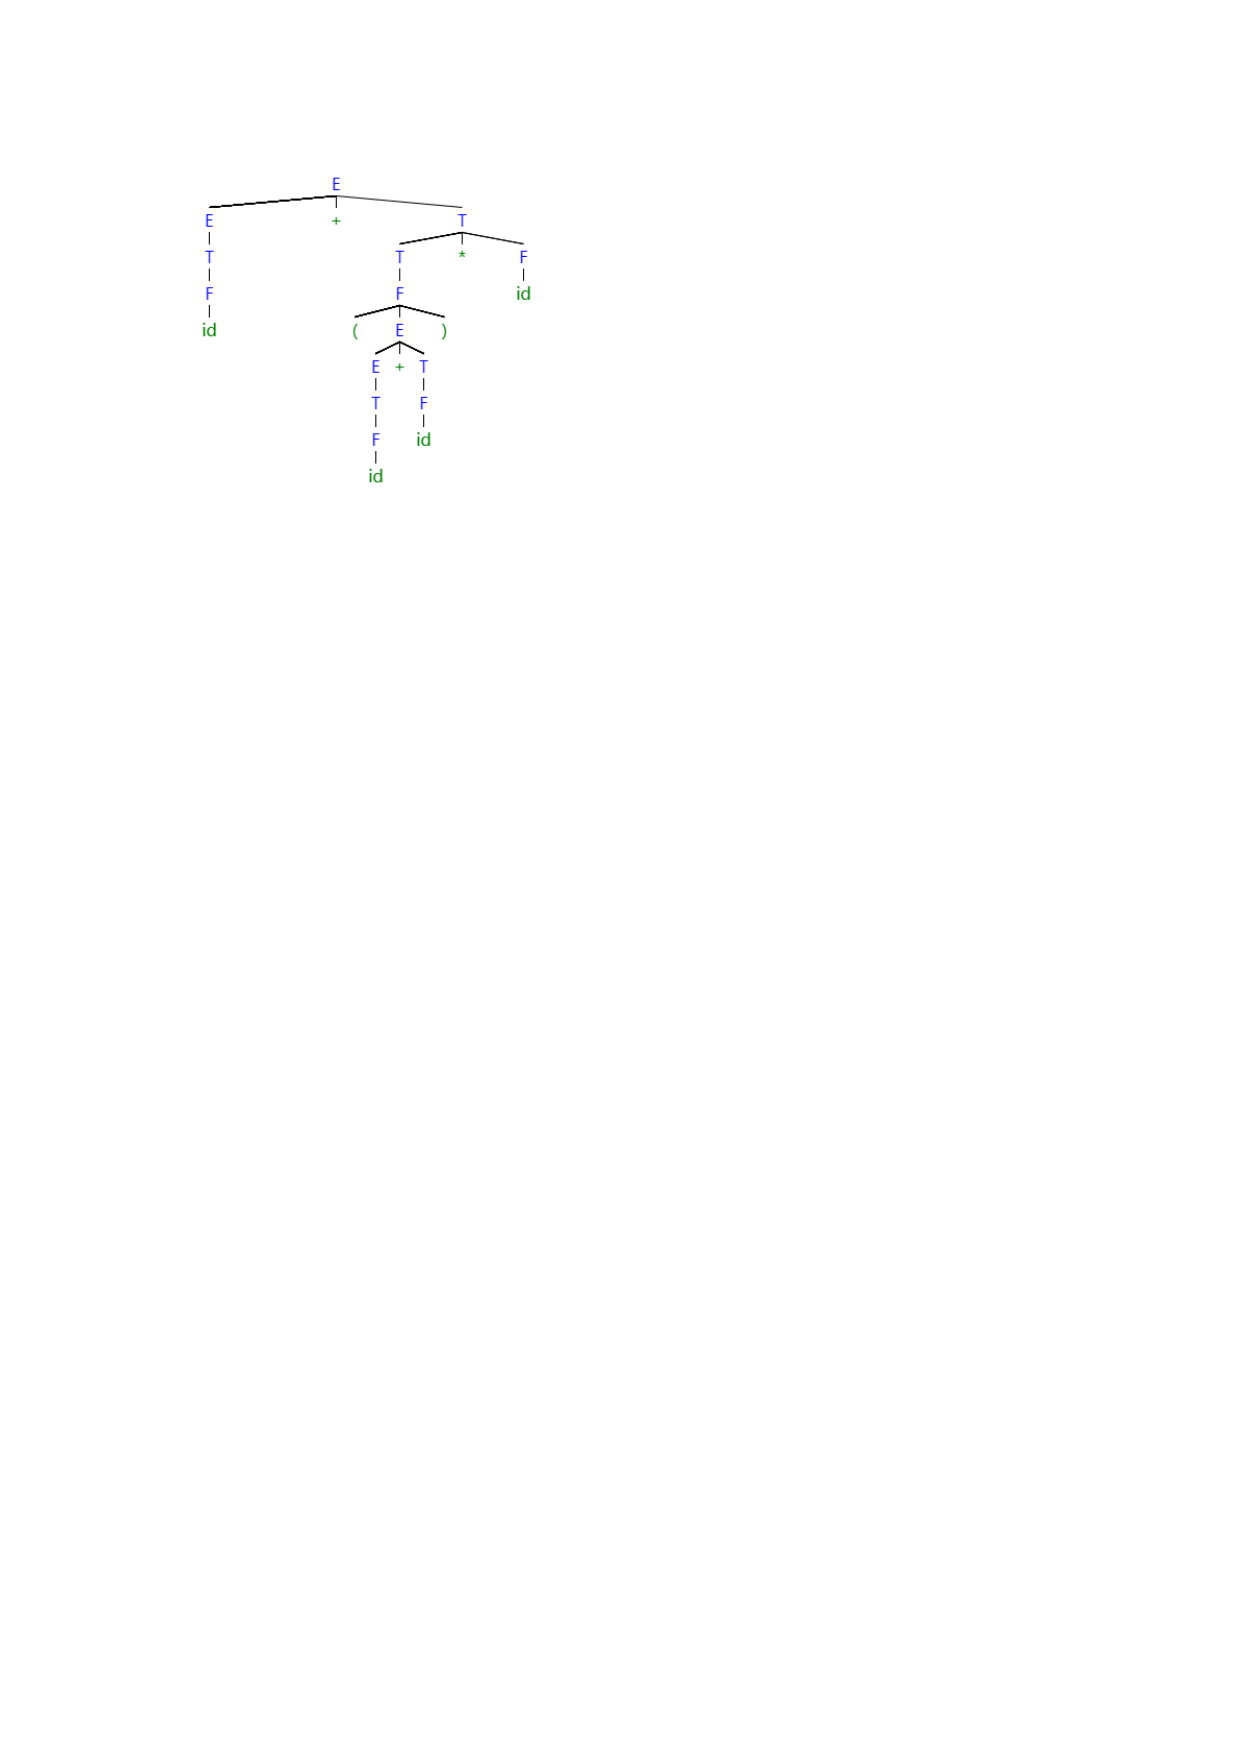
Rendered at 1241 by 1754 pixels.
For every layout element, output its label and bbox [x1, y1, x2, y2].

picture [187, 162, 547, 497]
